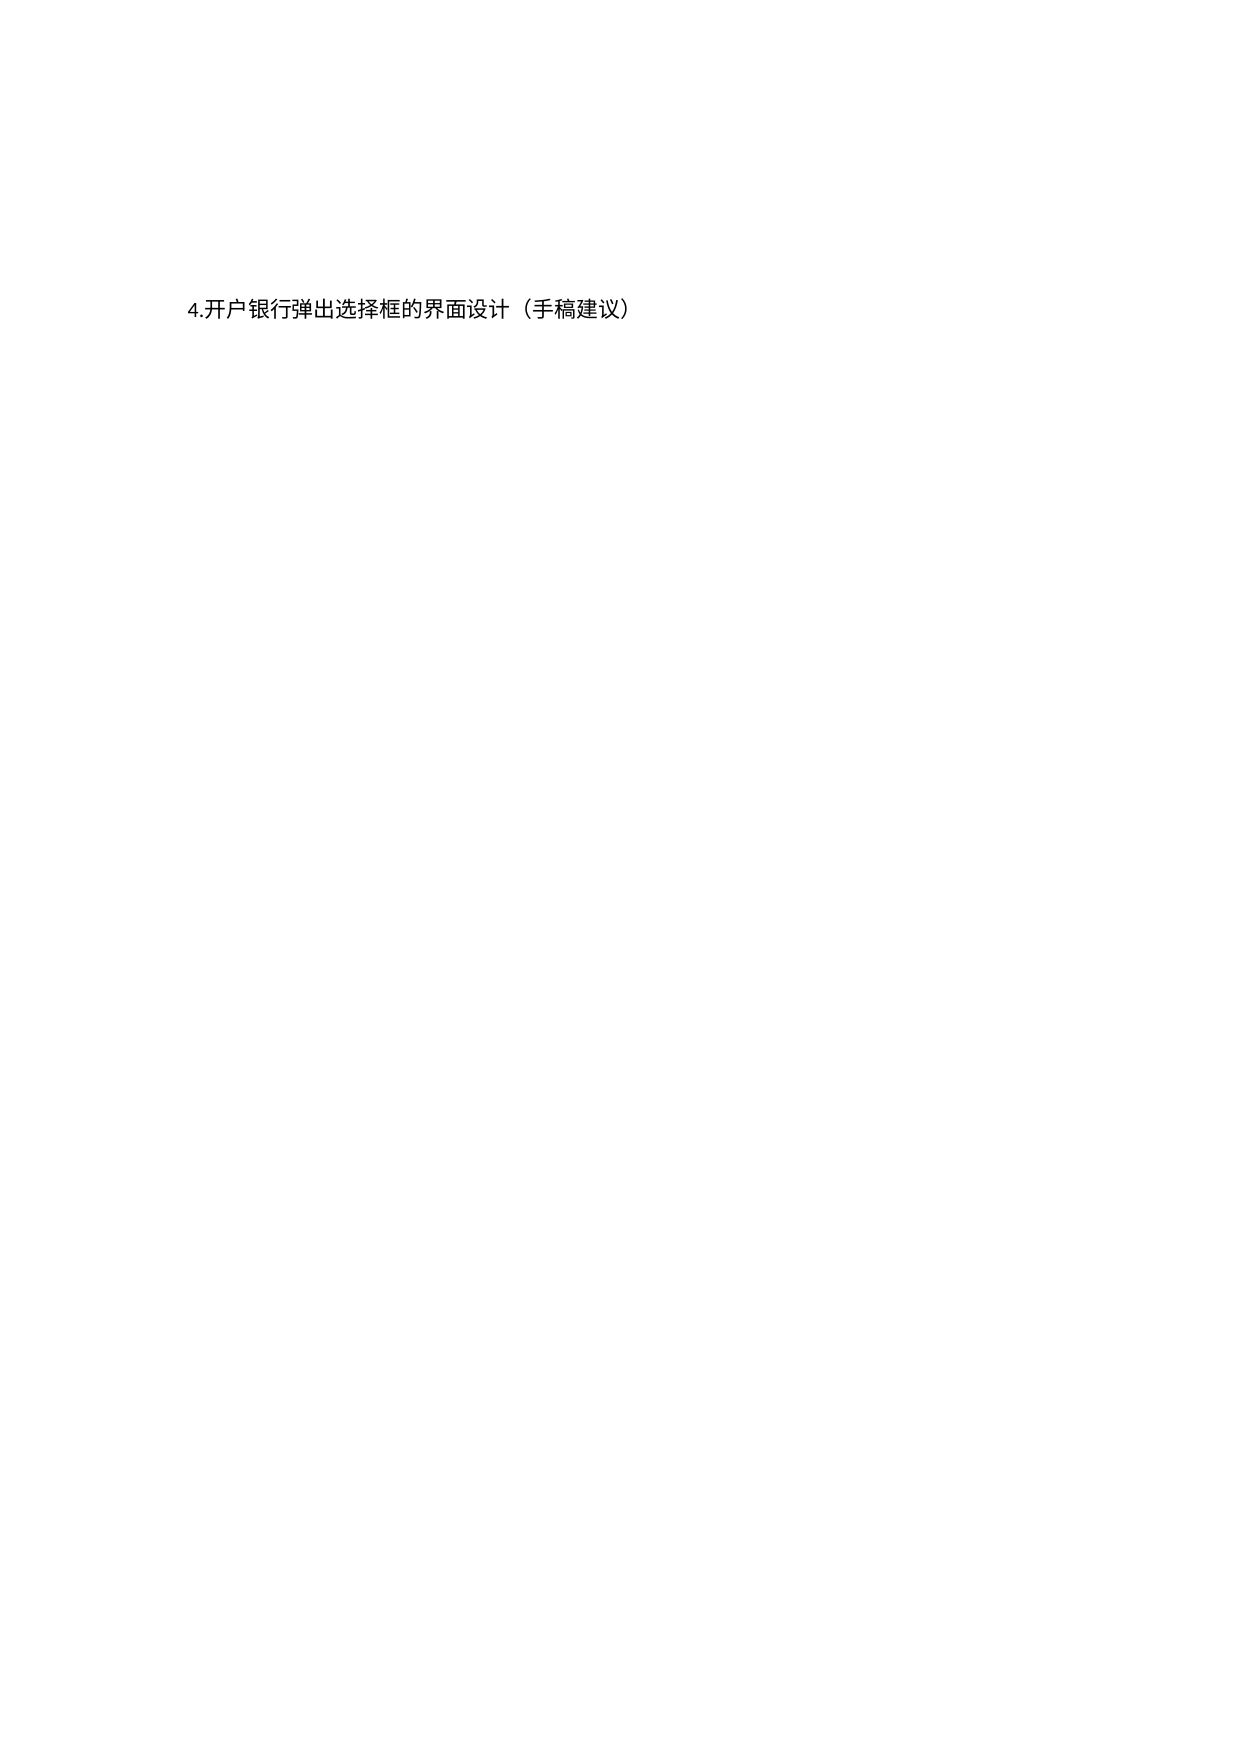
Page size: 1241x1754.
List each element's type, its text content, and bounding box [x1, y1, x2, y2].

text 4.开户银行弹出选择框的界面设计（手稿建议） [187, 292, 1053, 324]
